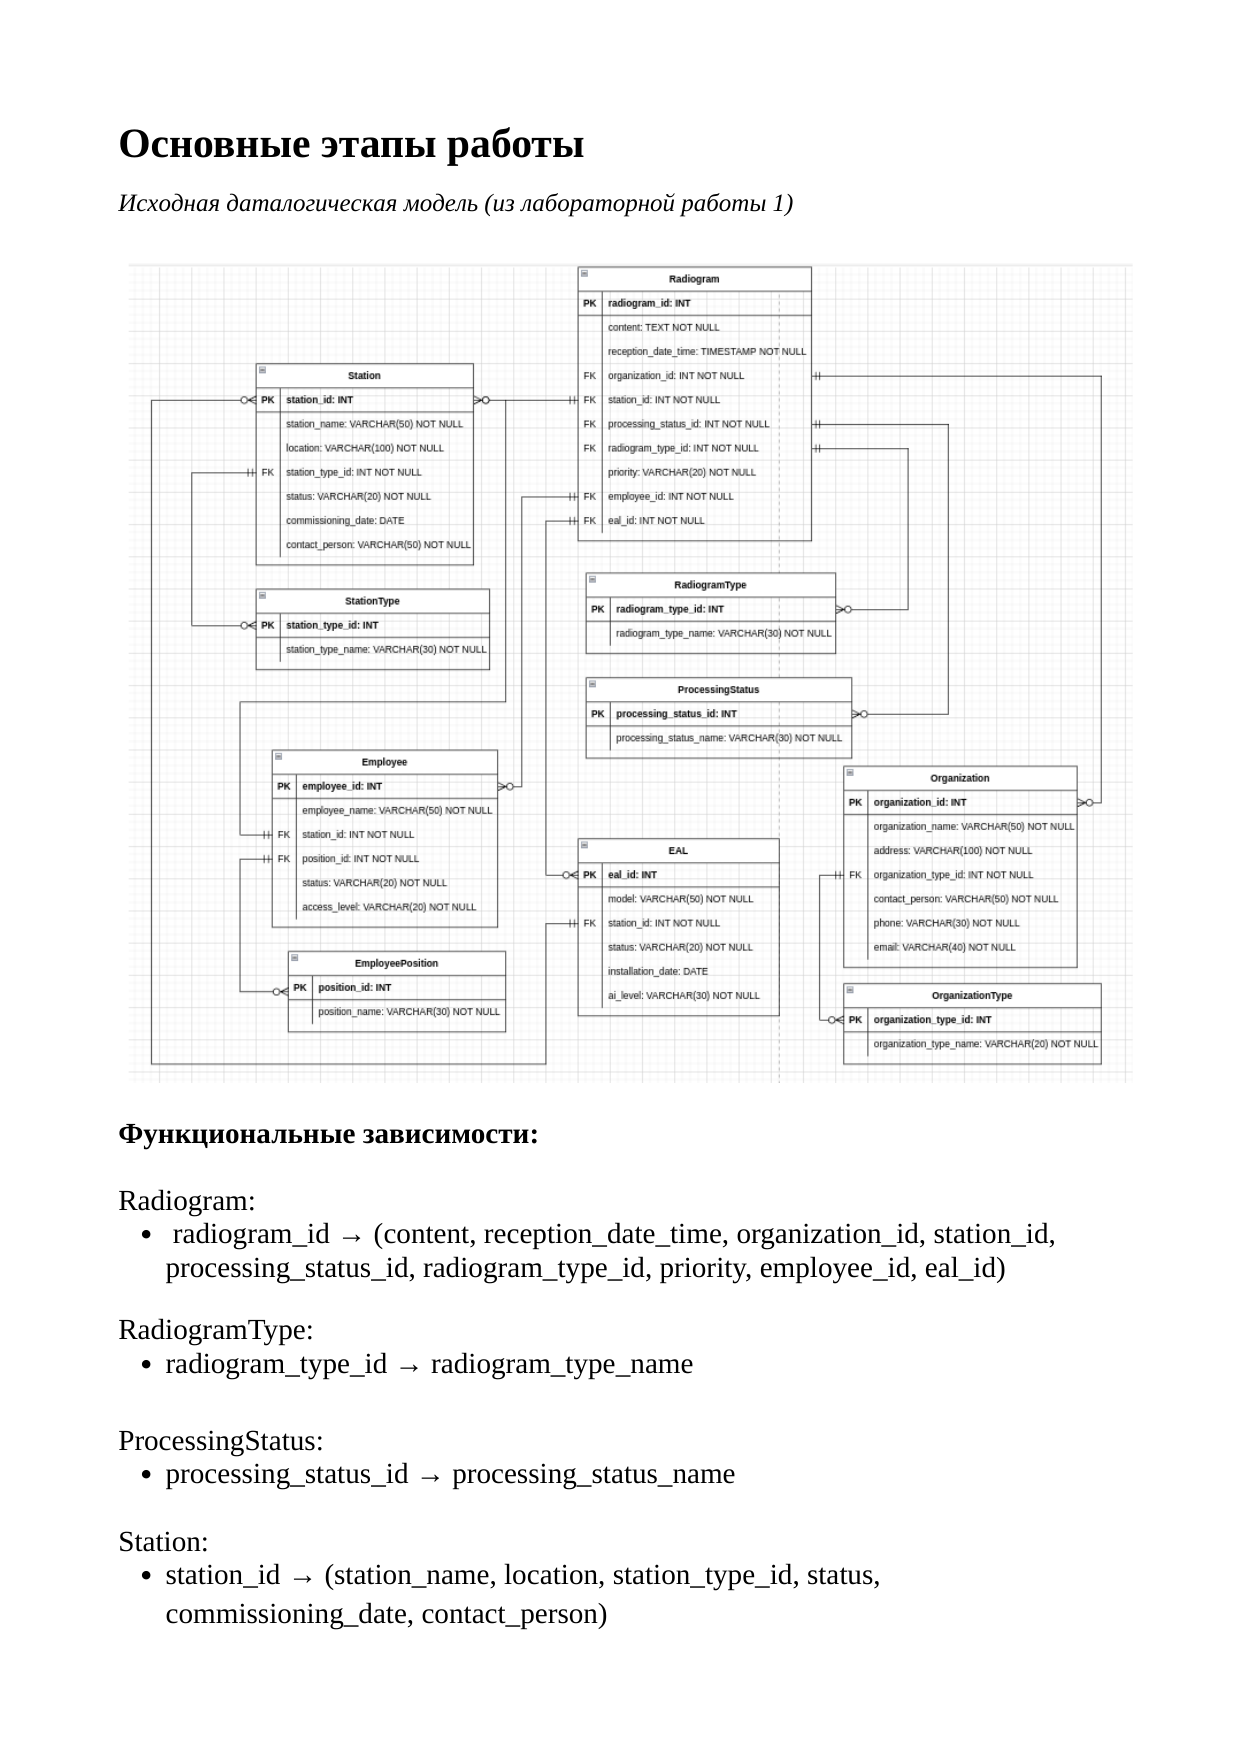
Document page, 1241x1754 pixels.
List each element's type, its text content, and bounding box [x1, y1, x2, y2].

text ProcessingStatus: [118, 1423, 1122, 1456]
list station_id → (station_name, location, station_type_id, status, commissioning_date, contact_person) [142, 1557, 1122, 1629]
text RadiogramType: [118, 1312, 1122, 1346]
text Radiogram: [118, 1183, 1122, 1216]
picture [128, 263, 1133, 1083]
text Функциональные зависимости: [118, 1116, 1122, 1149]
list radiogram_type_id → radiogram_type_name [142, 1346, 1122, 1379]
list radiogram_id → (content, reception_date_time, organization_id, station_id, processing_status_id, radiogram_type_id, priority, employee_id, eal_id) [142, 1216, 1122, 1283]
text Исходная даталогическая модель (из лабораторной работы 1) [118, 188, 1122, 217]
text Основные этапы работы [118, 118, 1122, 166]
list processing_status_id → processing_status_name [142, 1456, 1122, 1490]
text Station: [118, 1524, 1122, 1557]
